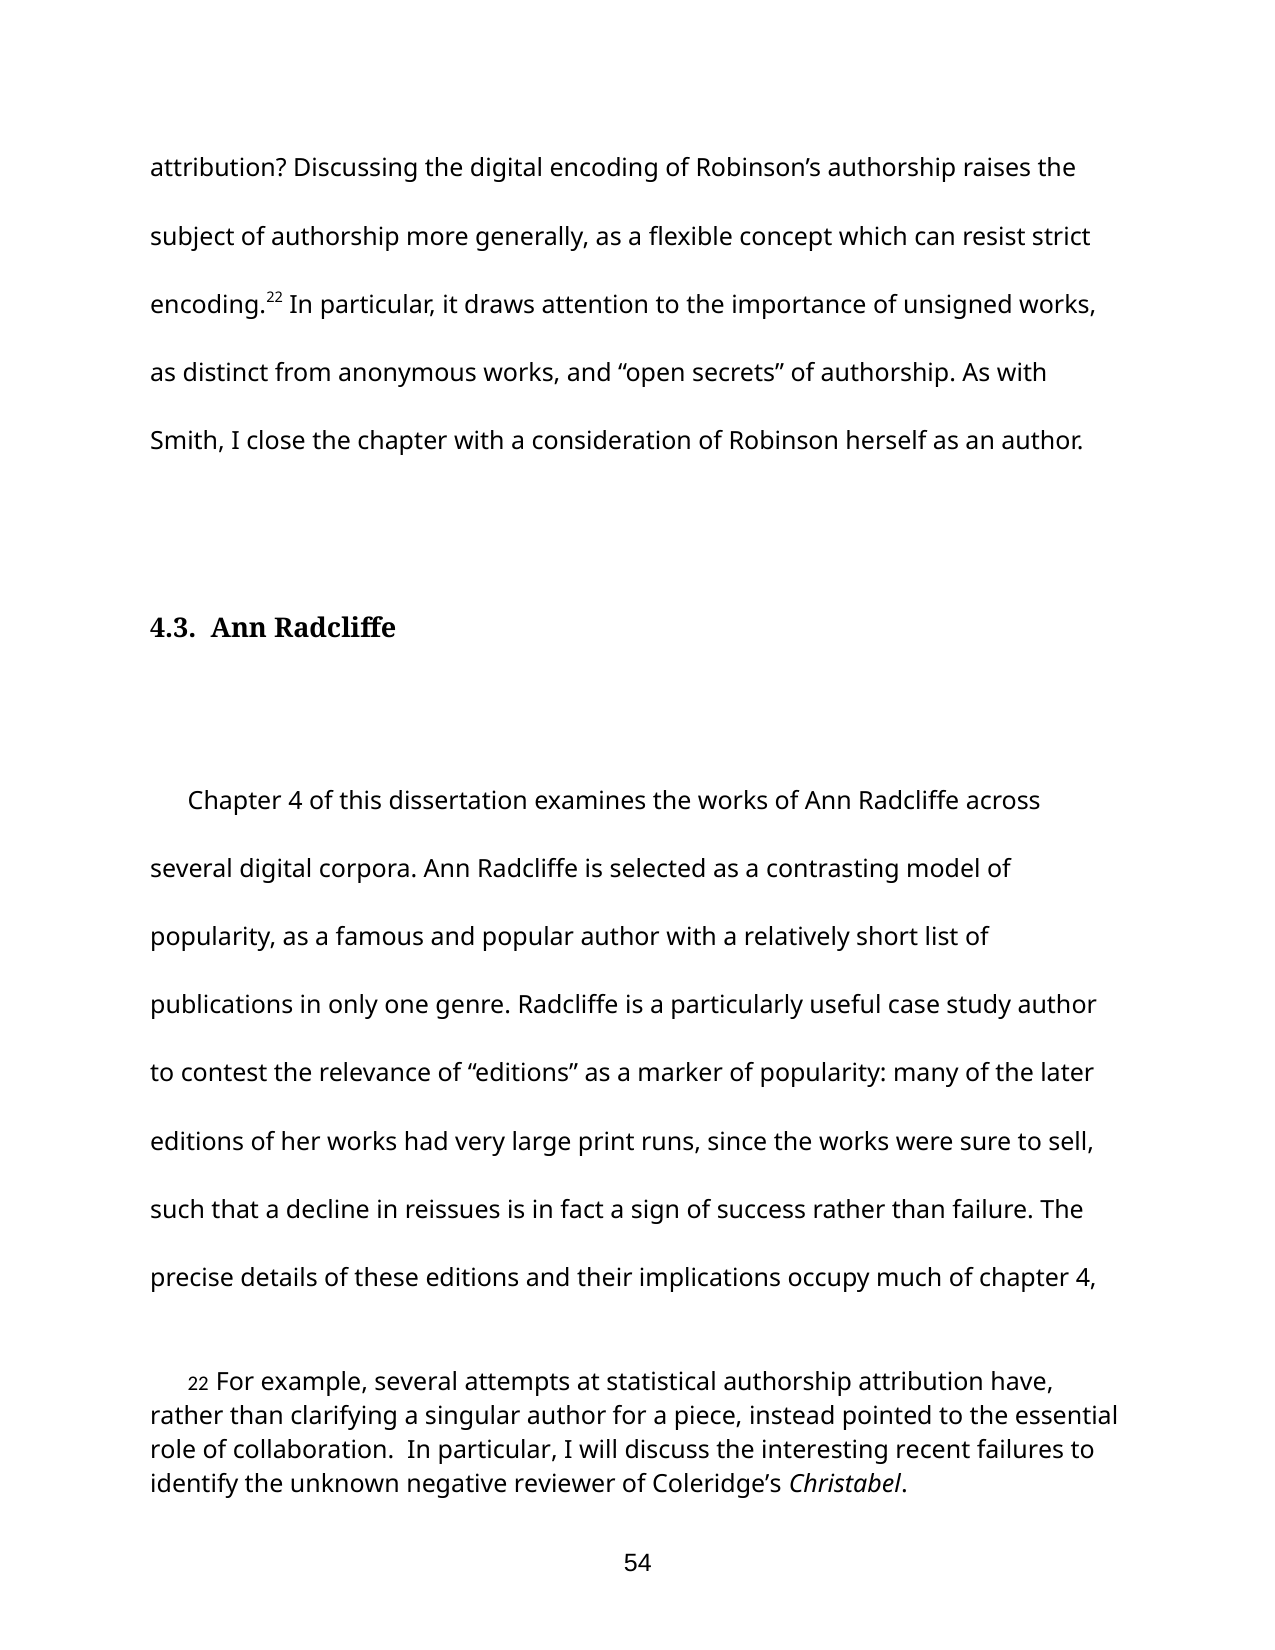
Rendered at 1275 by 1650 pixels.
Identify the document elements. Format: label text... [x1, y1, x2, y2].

text 4.3. Ann Radcliffe [150, 609, 1125, 646]
